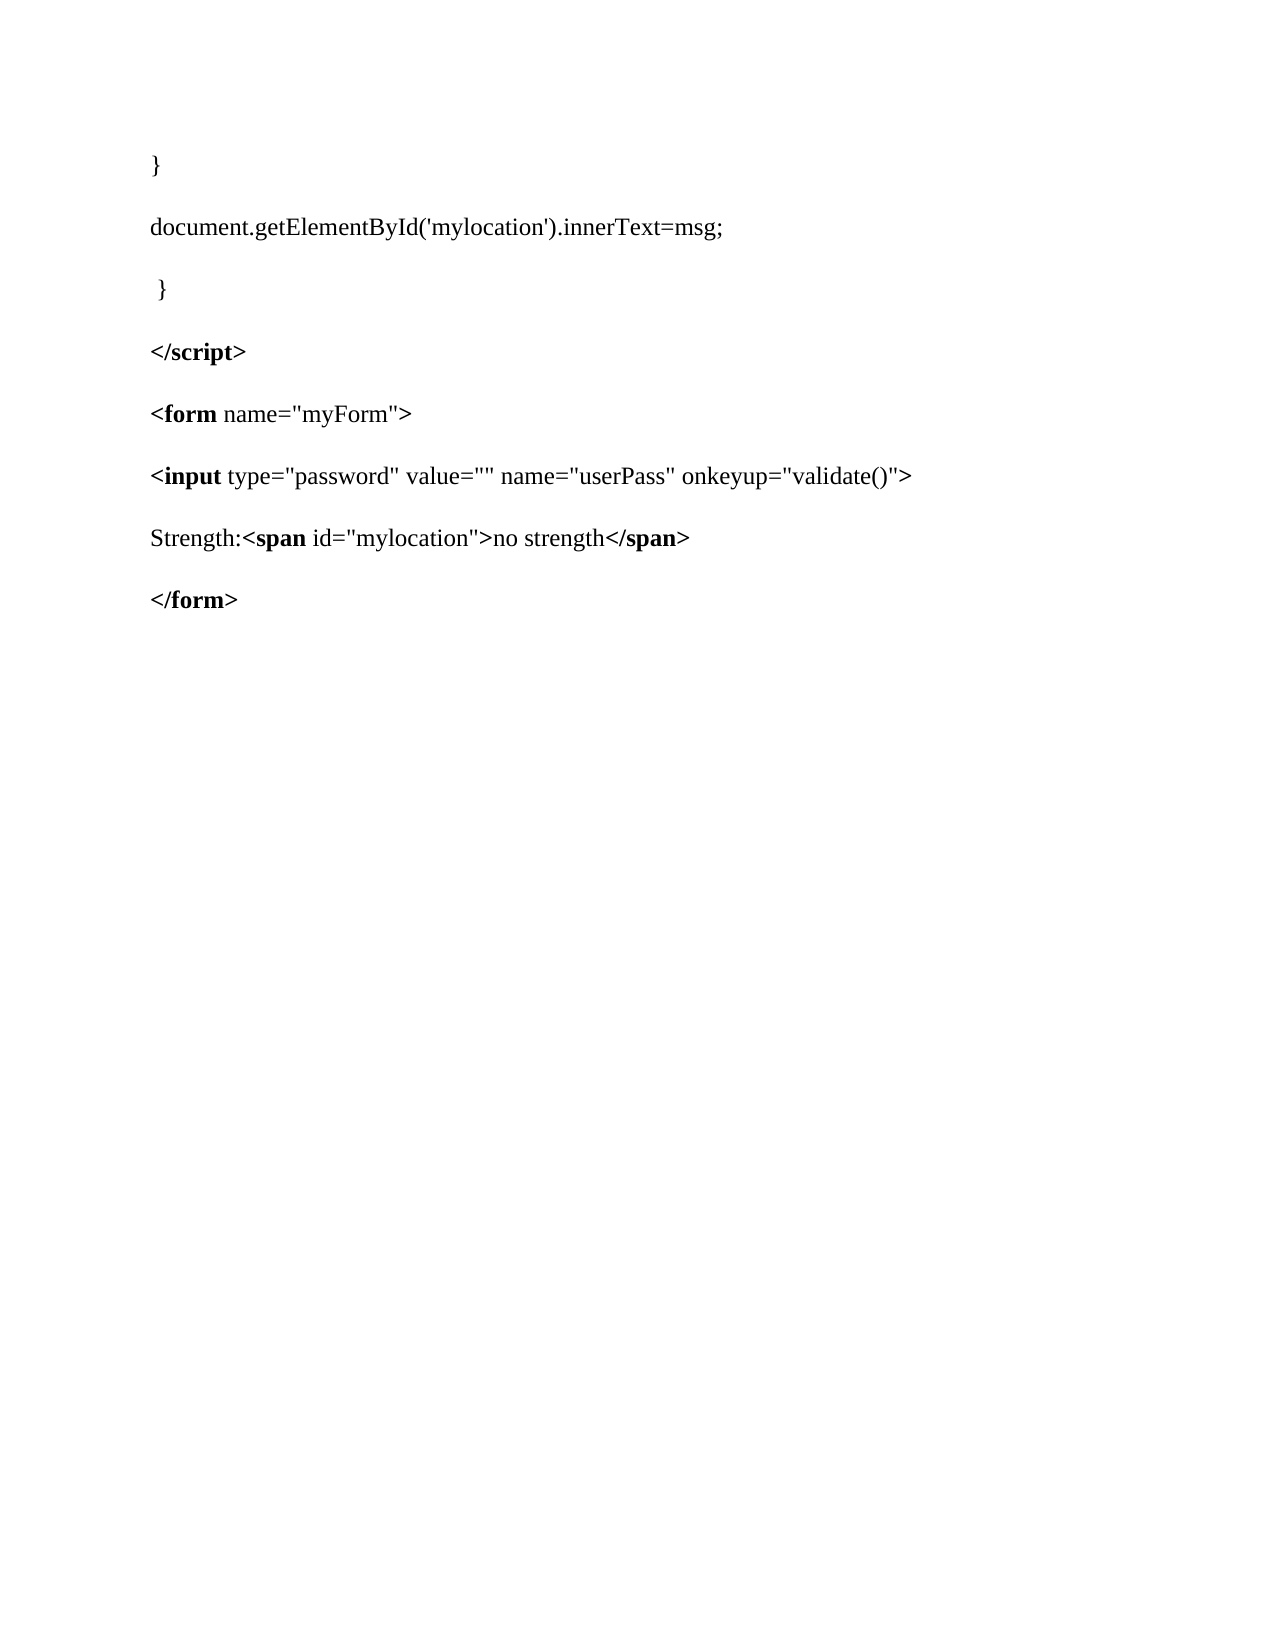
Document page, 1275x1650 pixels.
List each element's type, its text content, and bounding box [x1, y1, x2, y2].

text Strength:<span id="mylocation">no strength</span> [150, 523, 1125, 552]
text document.getElementById('mylocation').innerText=msg; [150, 212, 1125, 241]
text } [150, 274, 1125, 303]
text <input type="password" value="" name="userPass" onkeyup="validate()"> [150, 461, 1125, 490]
text </form> [150, 585, 1125, 614]
text </script> [150, 337, 1125, 365]
text <form name="myForm"> [150, 399, 1125, 427]
text } [150, 150, 1125, 179]
